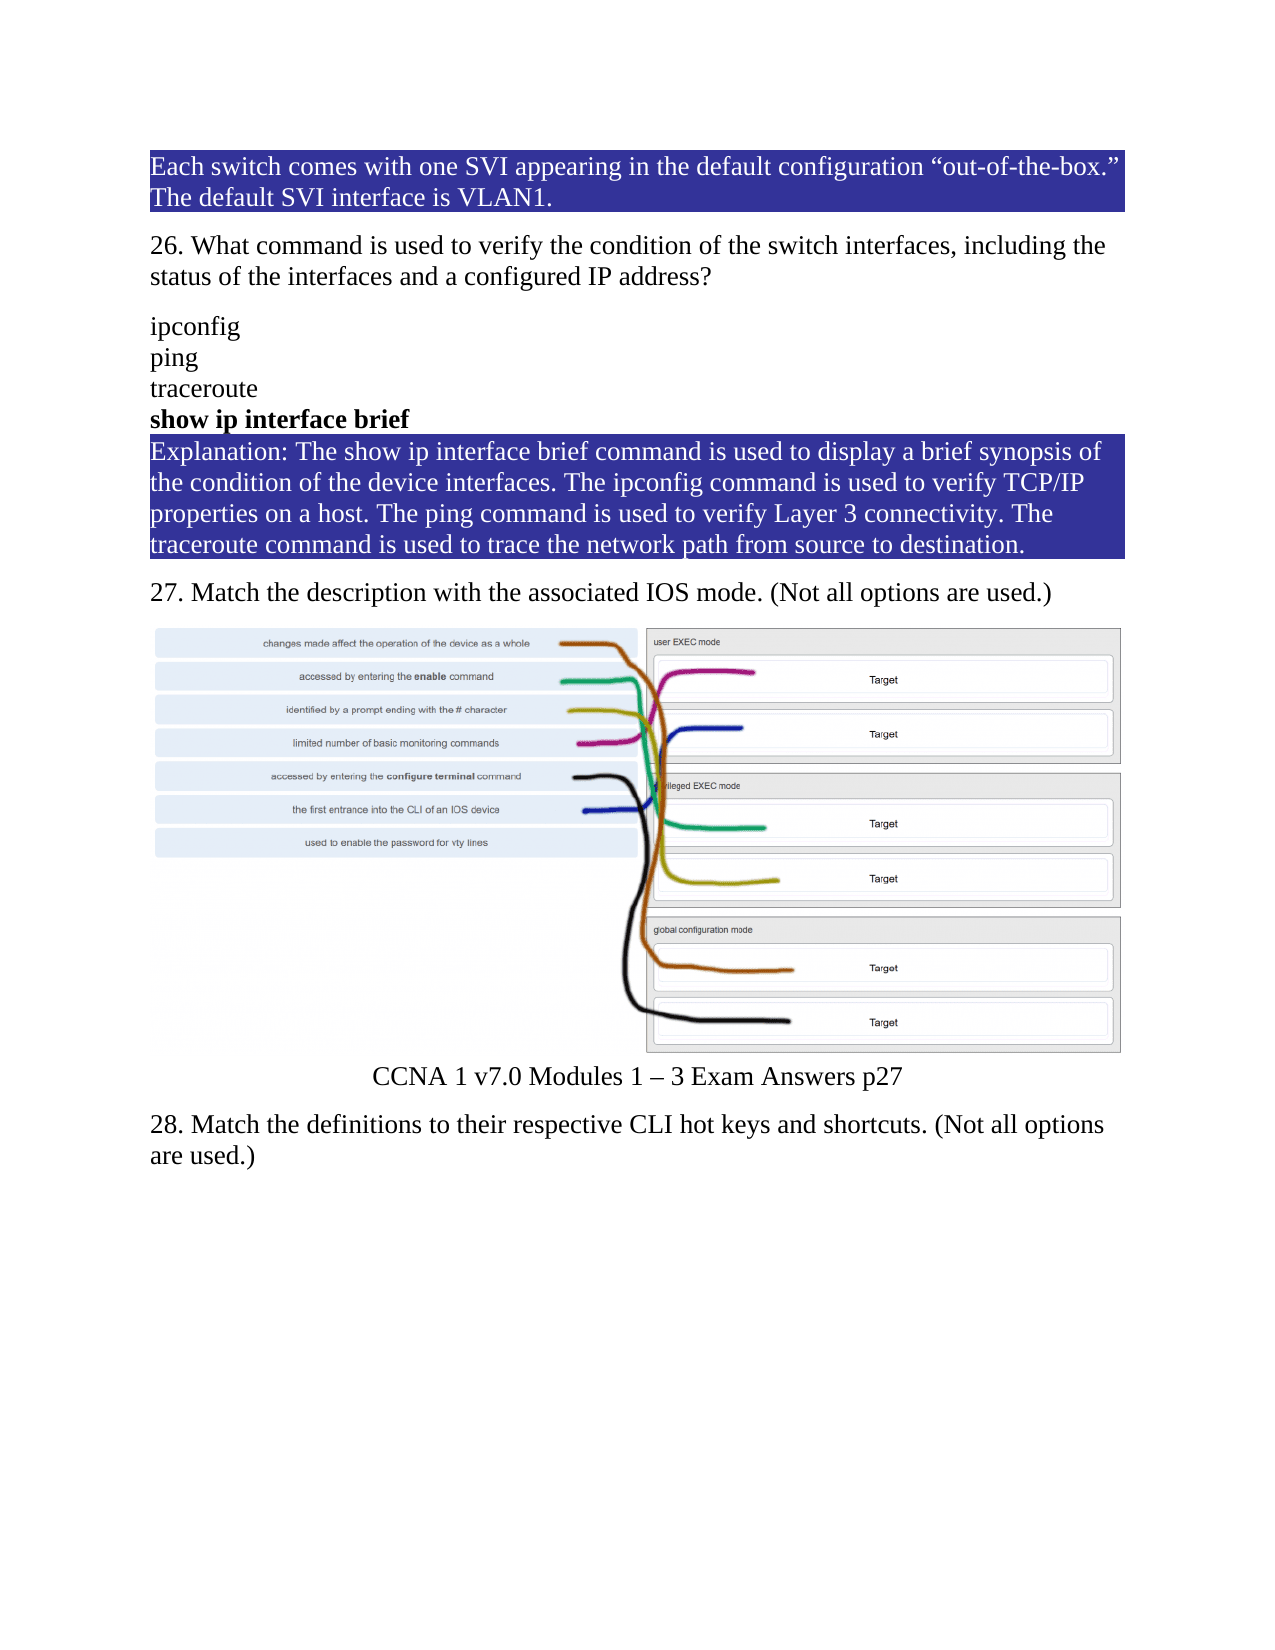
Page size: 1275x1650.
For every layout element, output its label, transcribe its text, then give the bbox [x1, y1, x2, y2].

text 28. Match the definitions to their respective CLI hot keys and shortcuts. (Not all options are used.) [150, 1108, 1125, 1170]
text Explanation: The show ip interface brief command is used to display a brief synopsis of the condition of the device interfaces. The ipconfig command is used to verify TCP/IP properties on a host. The ping command is used to verify Layer 3 connectivity. The traceroute command is used to trace the network path from source to destination. [150, 434, 1125, 559]
text 27. Match the description with the associated IOS mode. (Not all options are used.) [150, 576, 1125, 607]
picture [150, 625, 1125, 1056]
text 26. What command is used to verify the condition of the switch interfaces, including the status of the interfaces and a configured IP address? [150, 229, 1125, 291]
text ipconfig ping traceroute show ip interface brief [150, 310, 1125, 434]
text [150, 150, 1125, 212]
text CCNA 1 v7.0 Modules 1 – 3 Exam Answers p27 [150, 1060, 1125, 1091]
